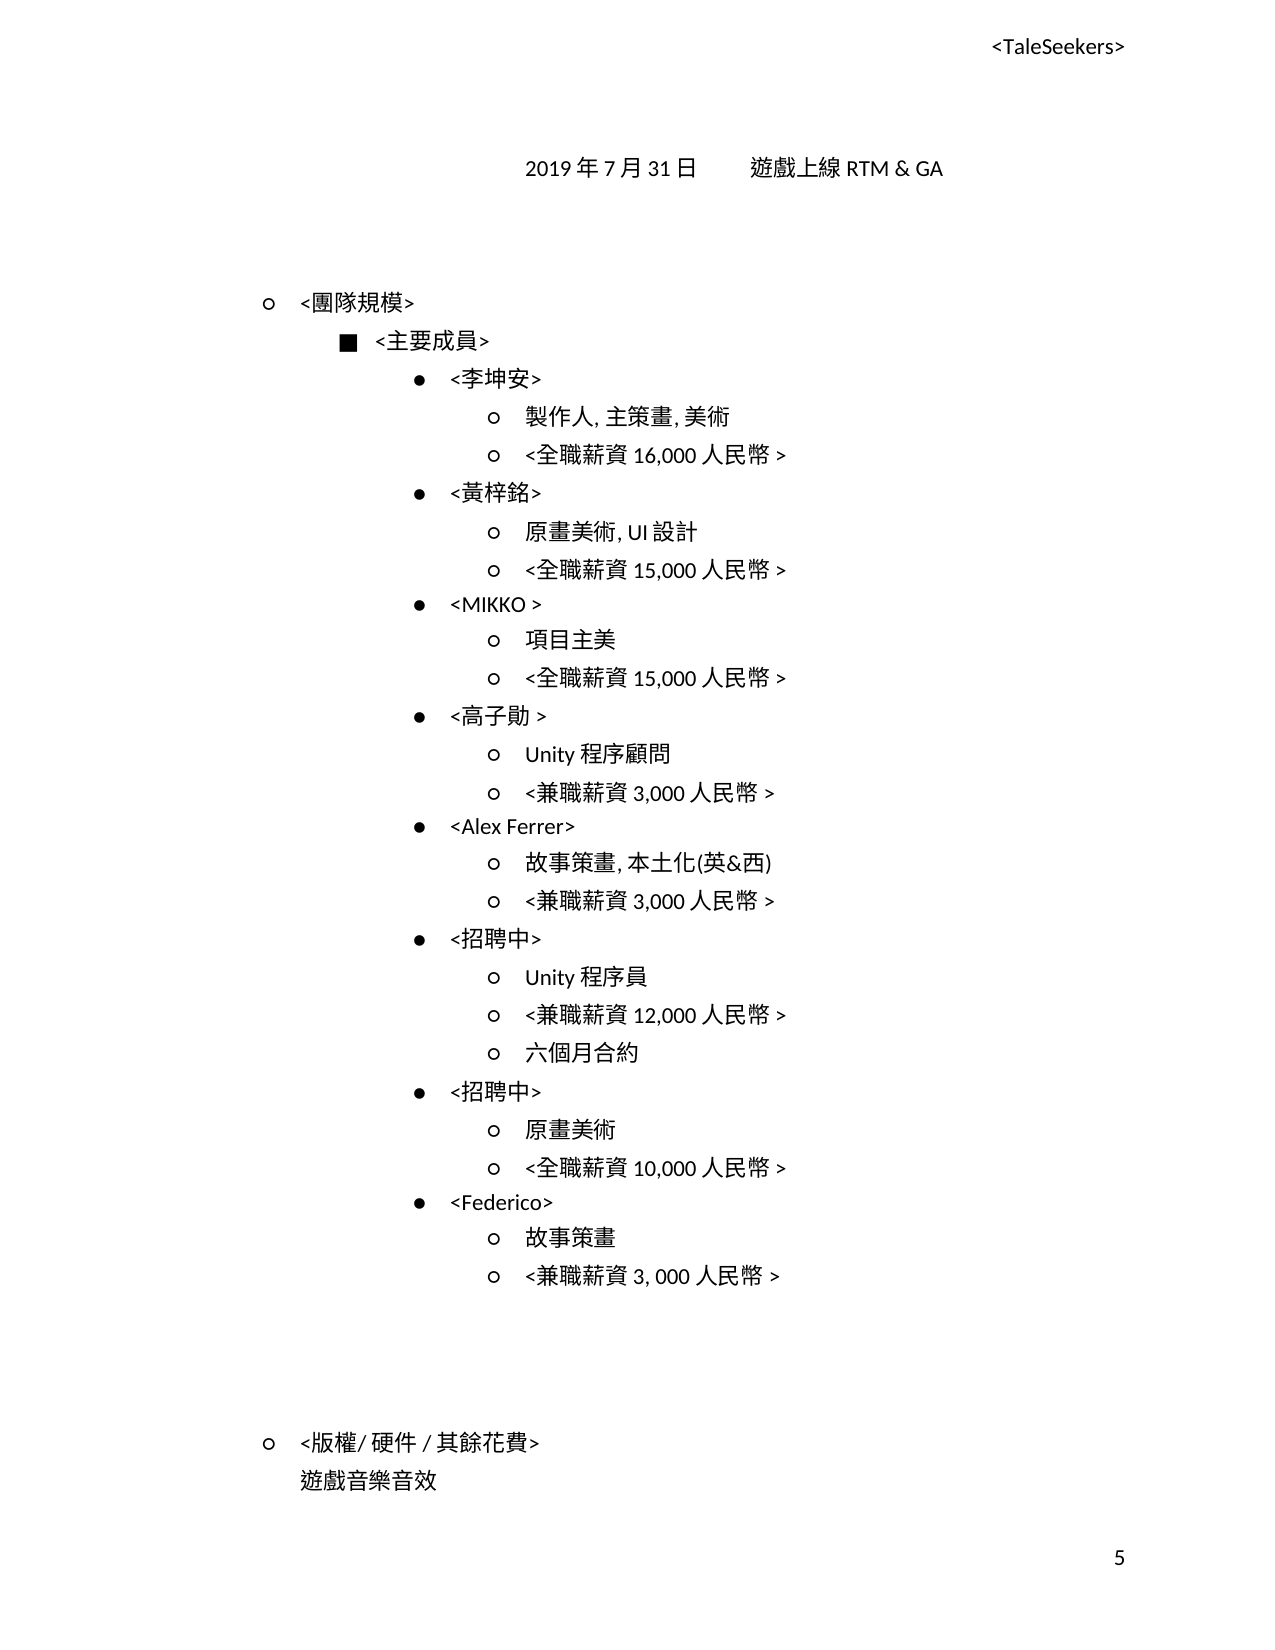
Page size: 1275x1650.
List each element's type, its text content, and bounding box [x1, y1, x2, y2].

list 故事策畫 [487, 1220, 1125, 1253]
text 遊戲音樂音效 [300, 1463, 1125, 1496]
list <高子勛 > [412, 698, 1125, 731]
list 製作人, 主策畫, 美術 [487, 399, 1125, 432]
list <全職薪資15,000人民幣 > [487, 660, 1125, 693]
list <兼職薪資3,000人民幣 > [487, 883, 1125, 916]
list <兼職薪資3, 000人民幣 > [487, 1258, 1125, 1291]
list 原畫美術, UI設計 [487, 513, 1125, 547]
list Unity程序顧問 [487, 736, 1125, 769]
list <全職薪資15,000人民幣 > [487, 552, 1125, 585]
list Unity程序員 [487, 959, 1125, 992]
list <兼職薪資3,000人民幣 > [487, 774, 1125, 808]
list <Alex Ferrer> [412, 812, 1125, 841]
list 六個月合約 [487, 1035, 1125, 1068]
list 原畫美術 [487, 1112, 1125, 1145]
list <招聘中> [412, 1073, 1125, 1107]
list <主要成員> [337, 323, 1125, 356]
list <李坤安> [412, 361, 1125, 394]
text 2019年7月31日 遊戲上線RTM & GA [450, 150, 1125, 183]
list <團隊規模> [262, 285, 1125, 318]
list <MIKKO > [412, 590, 1125, 618]
list <兼職薪資12,000人民幣 > [487, 997, 1125, 1030]
list <黃梓銘> [412, 475, 1125, 508]
list <版權/ 硬件 / 其餘花費> [262, 1425, 1125, 1458]
list 項目主美 [487, 622, 1125, 655]
list <全職薪資16,000人民幣 > [487, 437, 1125, 470]
list <招聘中> [412, 921, 1125, 954]
list 故事策畫, 本土化(英&西) [487, 845, 1125, 878]
list <全職薪資10,000人民幣 > [487, 1150, 1125, 1183]
list <Federico> [412, 1188, 1125, 1216]
